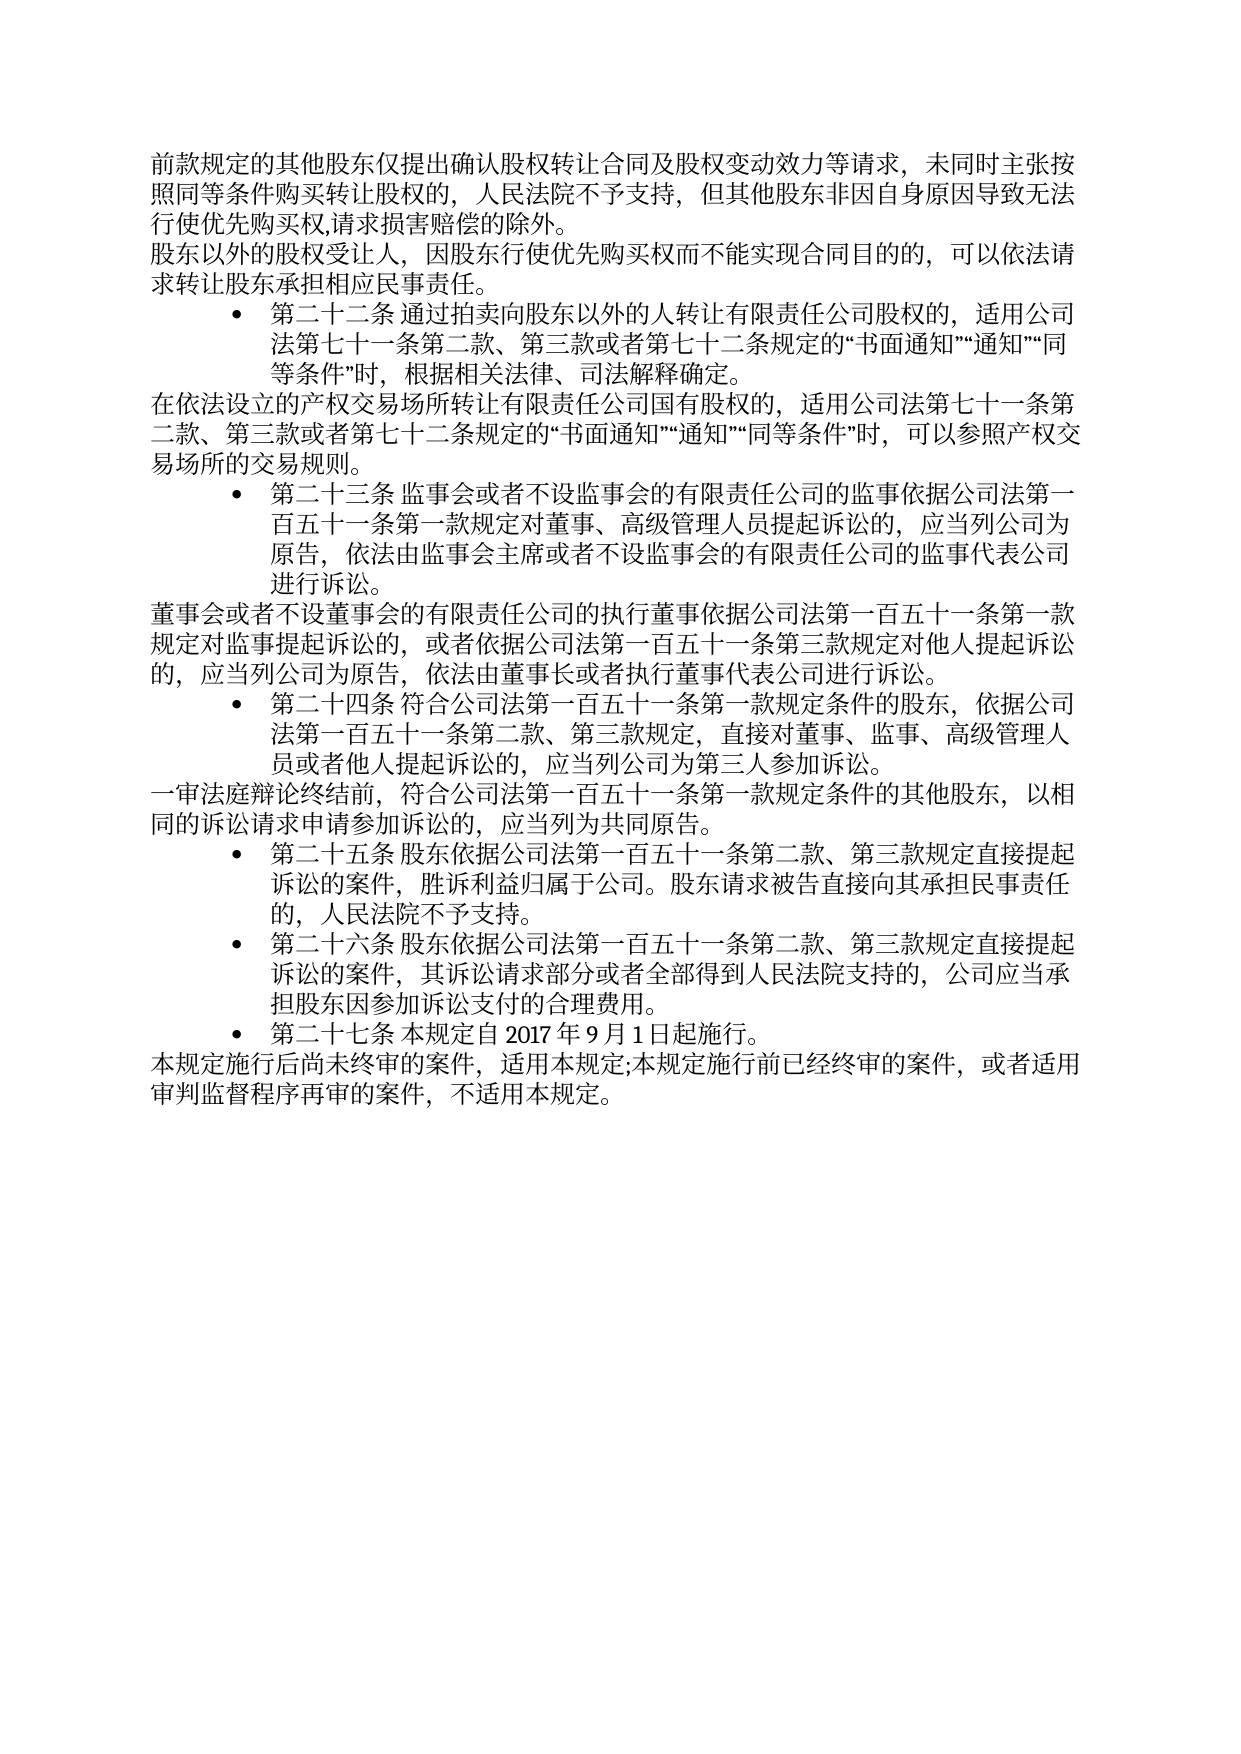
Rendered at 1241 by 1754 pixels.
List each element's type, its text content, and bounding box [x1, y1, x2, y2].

list 第二十二条 通过拍卖向股东以外的人转让有限责任公司股权的，适用公司法第七十一条第二款、第三款或者第七十二条规定的“书面通知”“通知”“同等条件”时，根据相关法律、司法解释确定。 [232, 300, 1090, 390]
text 一审法庭辩论终结前，符合公司法第一百五十一条第一款规定条件的其他股东，以相同的诉讼请求申请参加诉讼的，应当列为共同原告。 [150, 780, 1090, 840]
text 本规定施行后尚未终审的案件，适用本规定;本规定施行前已经终审的案件，或者适用审判监督程序再审的案件，不适用本规定。 [150, 1050, 1090, 1110]
list 第二十六条 股东依据公司法第一百五十一条第二款、第三款规定直接提起诉讼的案件，其诉讼请求部分或者全部得到人民法院支持的，公司应当承担股东因参加诉讼支付的合理费用。 [232, 930, 1090, 1020]
text 前款规定的其他股东仅提出确认股权转让合同及股权变动效力等请求，未同时主张按照同等条件购买转让股权的，人民法院不予支持，但其他股东非因自身原因导致无法行使优先购买权,请求损害赔偿的除外。 [150, 150, 1090, 240]
list 第二十五条 股东依据公司法第一百五十一条第二款、第三款规定直接提起诉讼的案件，胜诉利益归属于公司。股东请求被告直接向其承担民事责任的，人民法院不予支持。 [232, 840, 1090, 930]
text 股东以外的股权受让人，因股东行使优先购买权而不能实现合同目的的，可以依法请求转让股东承担相应民事责任。 [150, 240, 1090, 300]
list 第二十七条 本规定自2017年9月1日起施行。 [232, 1020, 1090, 1050]
text 在依法设立的产权交易场所转让有限责任公司国有股权的，适用公司法第七十一条第二款、第三款或者第七十二条规定的“书面通知”“通知”“同等条件”时，可以参照产权交易场所的交易规则。 [150, 390, 1090, 480]
text 董事会或者不设董事会的有限责任公司的执行董事依据公司法第一百五十一条第一款规定对监事提起诉讼的，或者依据公司法第一百五十一条第三款规定对他人提起诉讼的，应当列公司为原告，依法由董事长或者执行董事代表公司进行诉讼。 [150, 600, 1090, 690]
list 第二十四条 符合公司法第一百五十一条第一款规定条件的股东，依据公司法第一百五十一条第二款、第三款规定，直接对董事、监事、高级管理人员或者他人提起诉讼的，应当列公司为第三人参加诉讼。 [232, 690, 1090, 780]
list 第二十三条 监事会或者不设监事会的有限责任公司的监事依据公司法第一百五十一条第一款规定对董事、高级管理人员提起诉讼的，应当列公司为原告，依法由监事会主席或者不设监事会的有限责任公司的监事代表公司进行诉讼。 [232, 480, 1090, 600]
